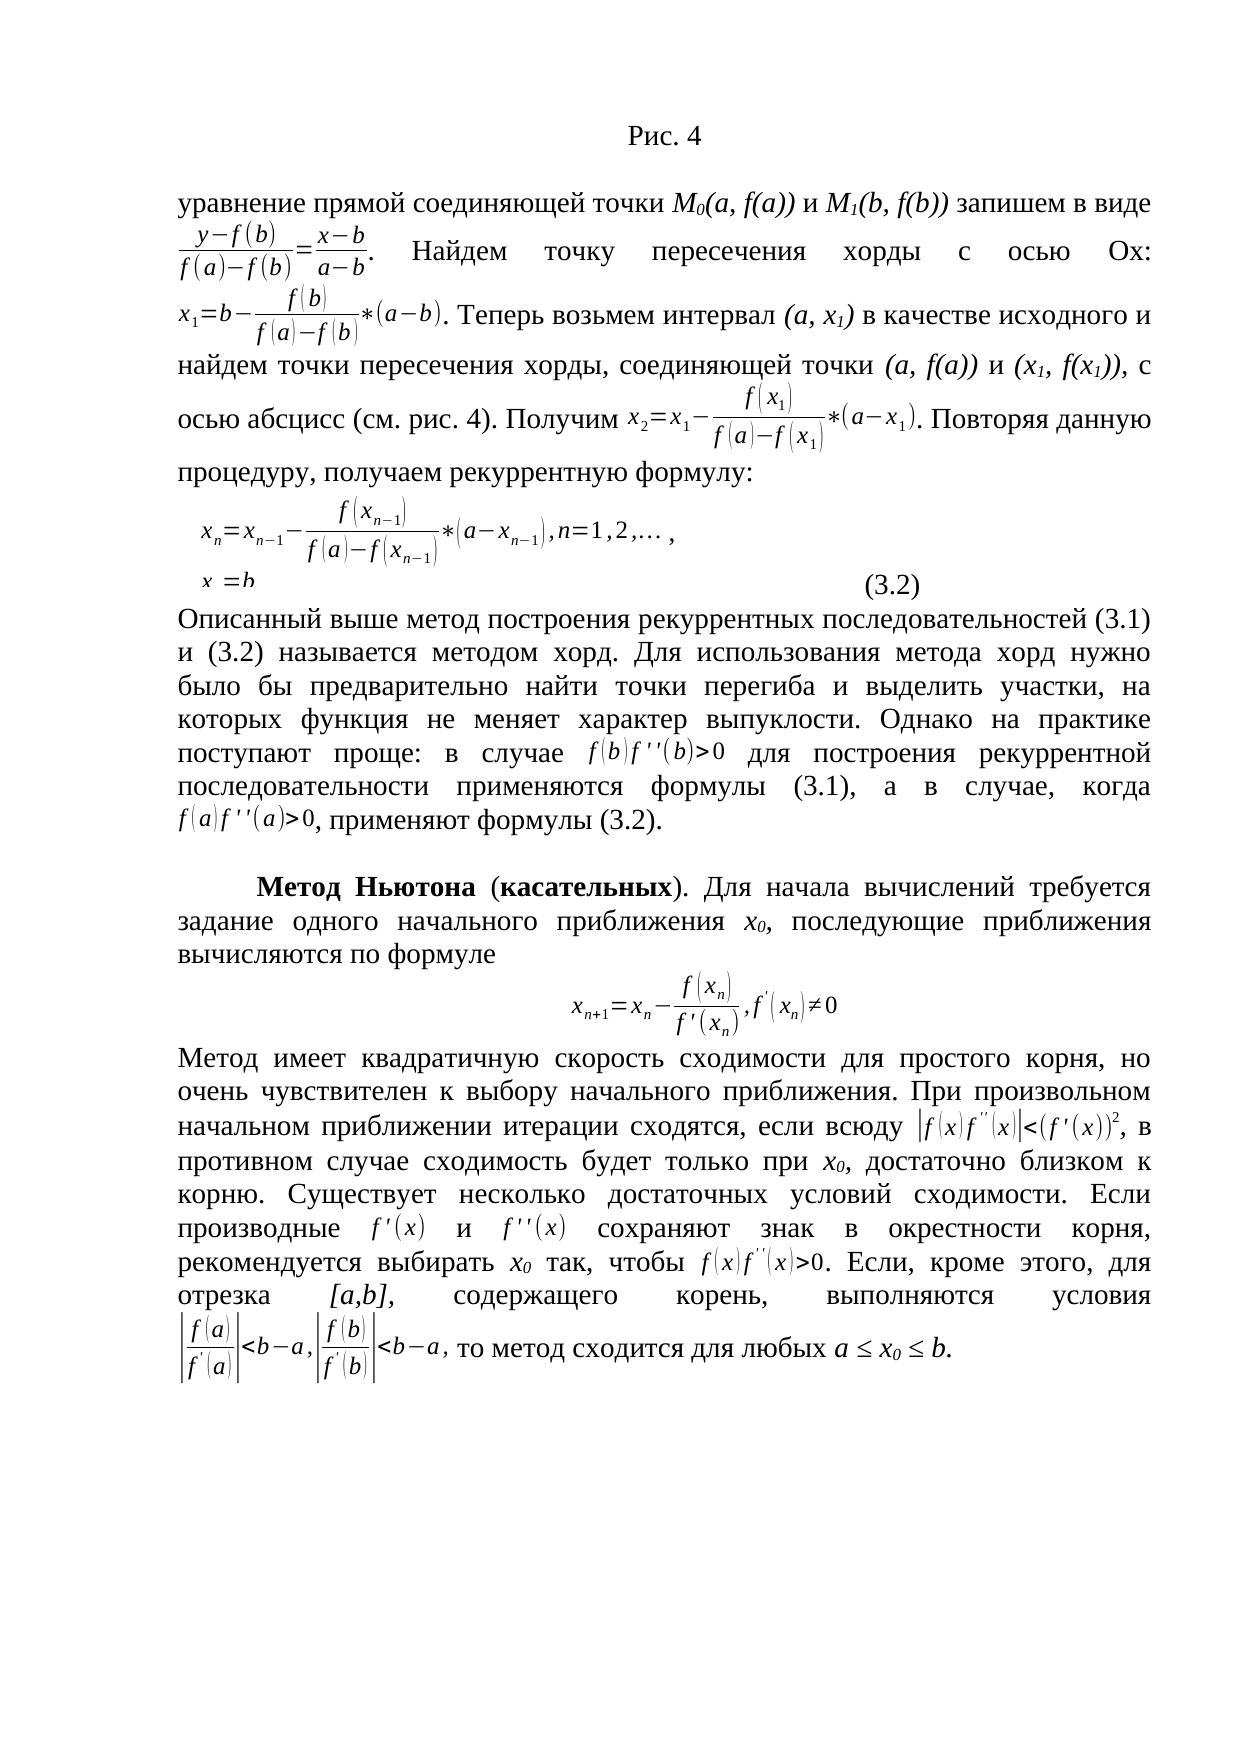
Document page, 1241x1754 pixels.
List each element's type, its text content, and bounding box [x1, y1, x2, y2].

text Метод Ньютона (касательных). Для начала вычислений требуется задание одного начального приближения x0, последующие приближения вычисляются по формуле [177, 869, 1152, 970]
text Описанный выше метод построения рекуррентных последовательностей (3.1) и (3.2) называется методом хорд. Для использования метода хорд нужно было бы предварительно найти точки перегиба и выделить участки, на которых функция не меняет характер выпуклости. Однако на практике поступают проще: в случае для построения рекуррентной последовательности применяются формулы (3.1), а в случае, когда , применяют формулы (3.2). [177, 601, 1152, 836]
text уравнение прямой соединяющей точки M0(a, f(a)) и M1(b, f(b)) запишем в виде . Найдем точку пересечения хорды с осью Ox: . Теперь возьмем интервал (a, x1) в качестве исходного и найдем точки пересечения хорды, соединяющей точки (a, f(a)) и (x1, f(x1)), с осью абсцисс (см. рис. 4). Получим . Повторяя данную процедуру, получаем рекуррентную формулу: [177, 185, 1152, 488]
text (3.2) [177, 488, 1152, 601]
text Рис. 4 [177, 118, 1152, 152]
